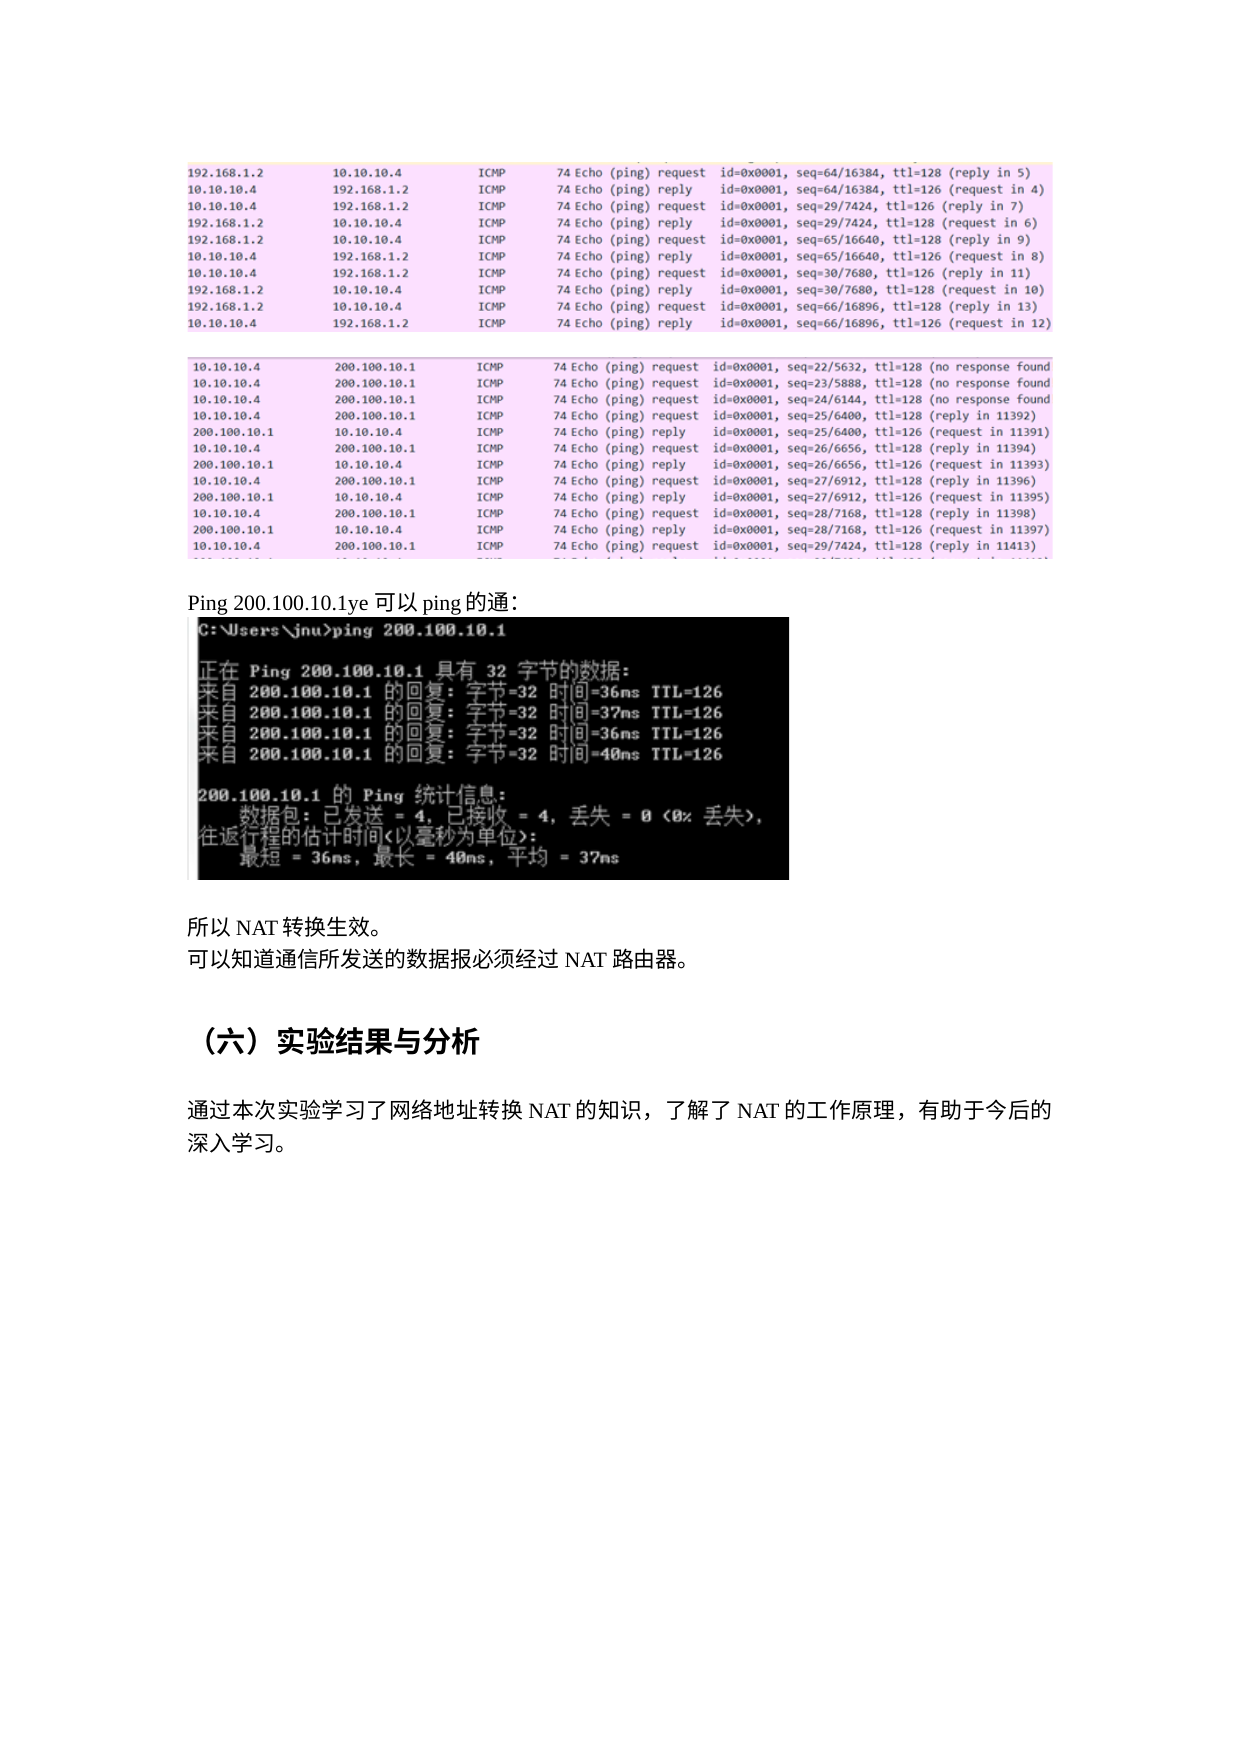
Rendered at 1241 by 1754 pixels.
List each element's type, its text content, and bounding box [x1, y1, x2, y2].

text 可以知道通信所发送的数据报必须经过 NAT 路由器。 [187, 942, 1053, 974]
text 所以NAT转换生效。 [187, 909, 1053, 942]
list 实验结果与分析 [187, 1007, 1053, 1072]
picture [187, 357, 1053, 559]
picture [187, 617, 790, 880]
text 通过本次实验学习了网络地址转换NAT的知识，了解了NAT的工作原理，有助于今后的深入学习。 [187, 1093, 1053, 1158]
text Ping 200.100.10.1ye 可以ping的通： [187, 584, 1053, 617]
picture [187, 162, 1053, 332]
